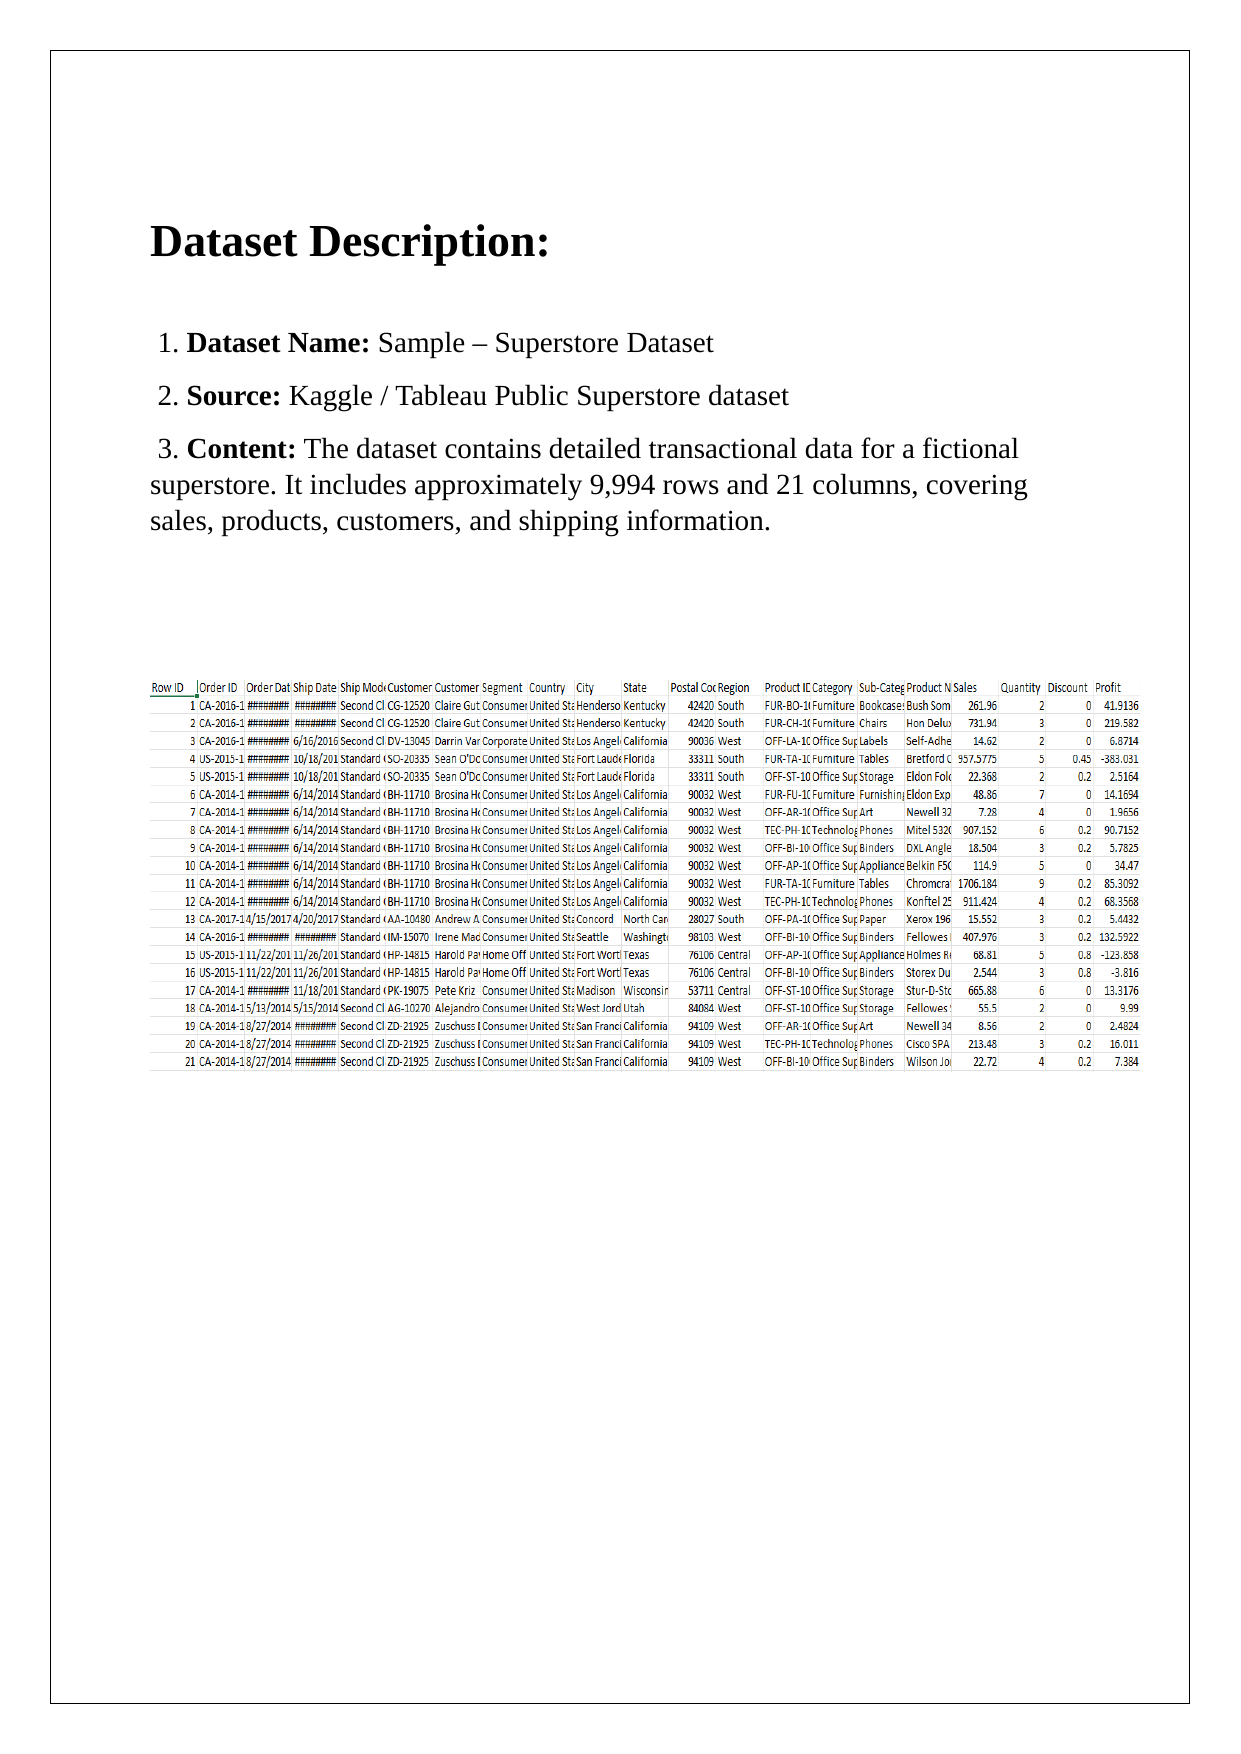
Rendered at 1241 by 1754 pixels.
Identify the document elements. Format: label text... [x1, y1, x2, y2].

text 2. Source: Kaggle / Tableau Public Superstore dataset [150, 378, 1090, 412]
picture [150, 680, 1141, 1072]
text 3. Content: The dataset contains detailed transactional data for a fictional superstore. It includes approximately 9,994 rows and 21 columns, covering sales, products, customers, and shipping information. [150, 431, 1090, 537]
text Dataset Description: 1. Dataset Name: Sample – Superstore Dataset [150, 213, 1090, 359]
